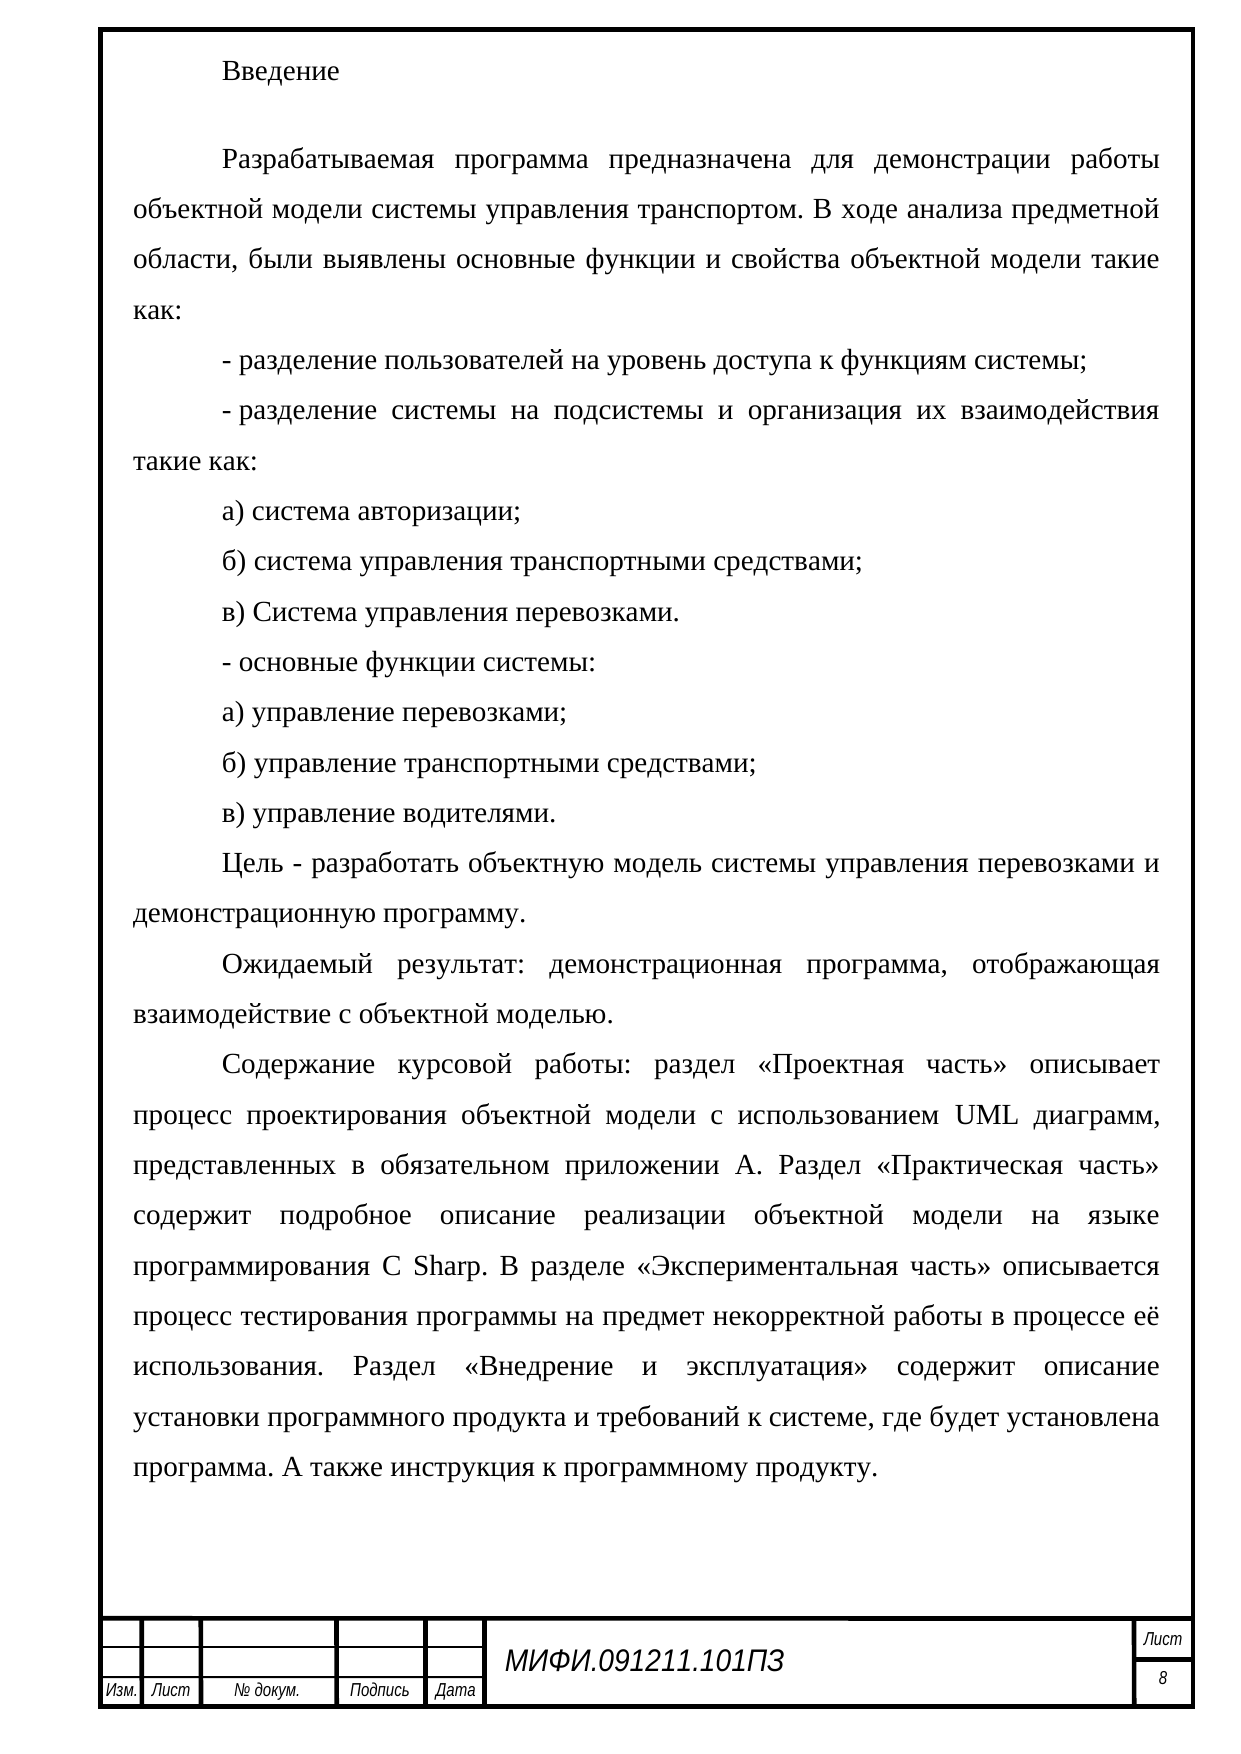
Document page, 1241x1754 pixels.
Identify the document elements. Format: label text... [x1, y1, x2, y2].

text - разделение системы на подсистемы и организация их взаимодействия такие как: [133, 392, 1161, 476]
text а) система авторизации; [133, 493, 1161, 527]
text Введение [133, 53, 1161, 87]
text в) Система управления перевозками. [133, 594, 1161, 627]
text а) управление перевозками; [133, 694, 1161, 728]
text Разрабатываемая программа предназначена для демонстрации работы объектной модели системы управления транспортом. В ходе анализа предметной области, были выявлены основные функции и свойства объектной модели такие как: [133, 141, 1161, 325]
text б) управление транспортными средствами; [133, 745, 1161, 778]
text - разделение пользователей на уровень доступа к функциям системы; [133, 342, 1161, 376]
text Содержание курсовой работы: раздел «Проектная часть» описывает процесс проектирования объектной модели с использованием UML диаграмм, представленных в обязательном приложении А. Раздел «Практическая часть» содержит подробное описание реализации объектной модели на языке программирования C Sharp. В разделе «Экспериментальная часть» описывается процесс тестирования программы на предмет некорректной работы в процессе её использования. Раздел «Внедрение и эксплуатация» содержит описание установки программного продукта и требований к системе, где будет установлена программа. А также инструкция к программному продукту. [133, 1047, 1161, 1483]
text - основные функции системы: [133, 644, 1161, 678]
text б) система управления транспортными средствами; [133, 543, 1161, 577]
text Ожидаемый результат: демонстрационная программа, отображающая взаимодействие с объектной моделью. [133, 946, 1161, 1030]
text Цель - разработать объектную модель системы управления перевозками и демонстрационную программу. [133, 845, 1161, 929]
text в) управление водителями. [133, 795, 1161, 828]
